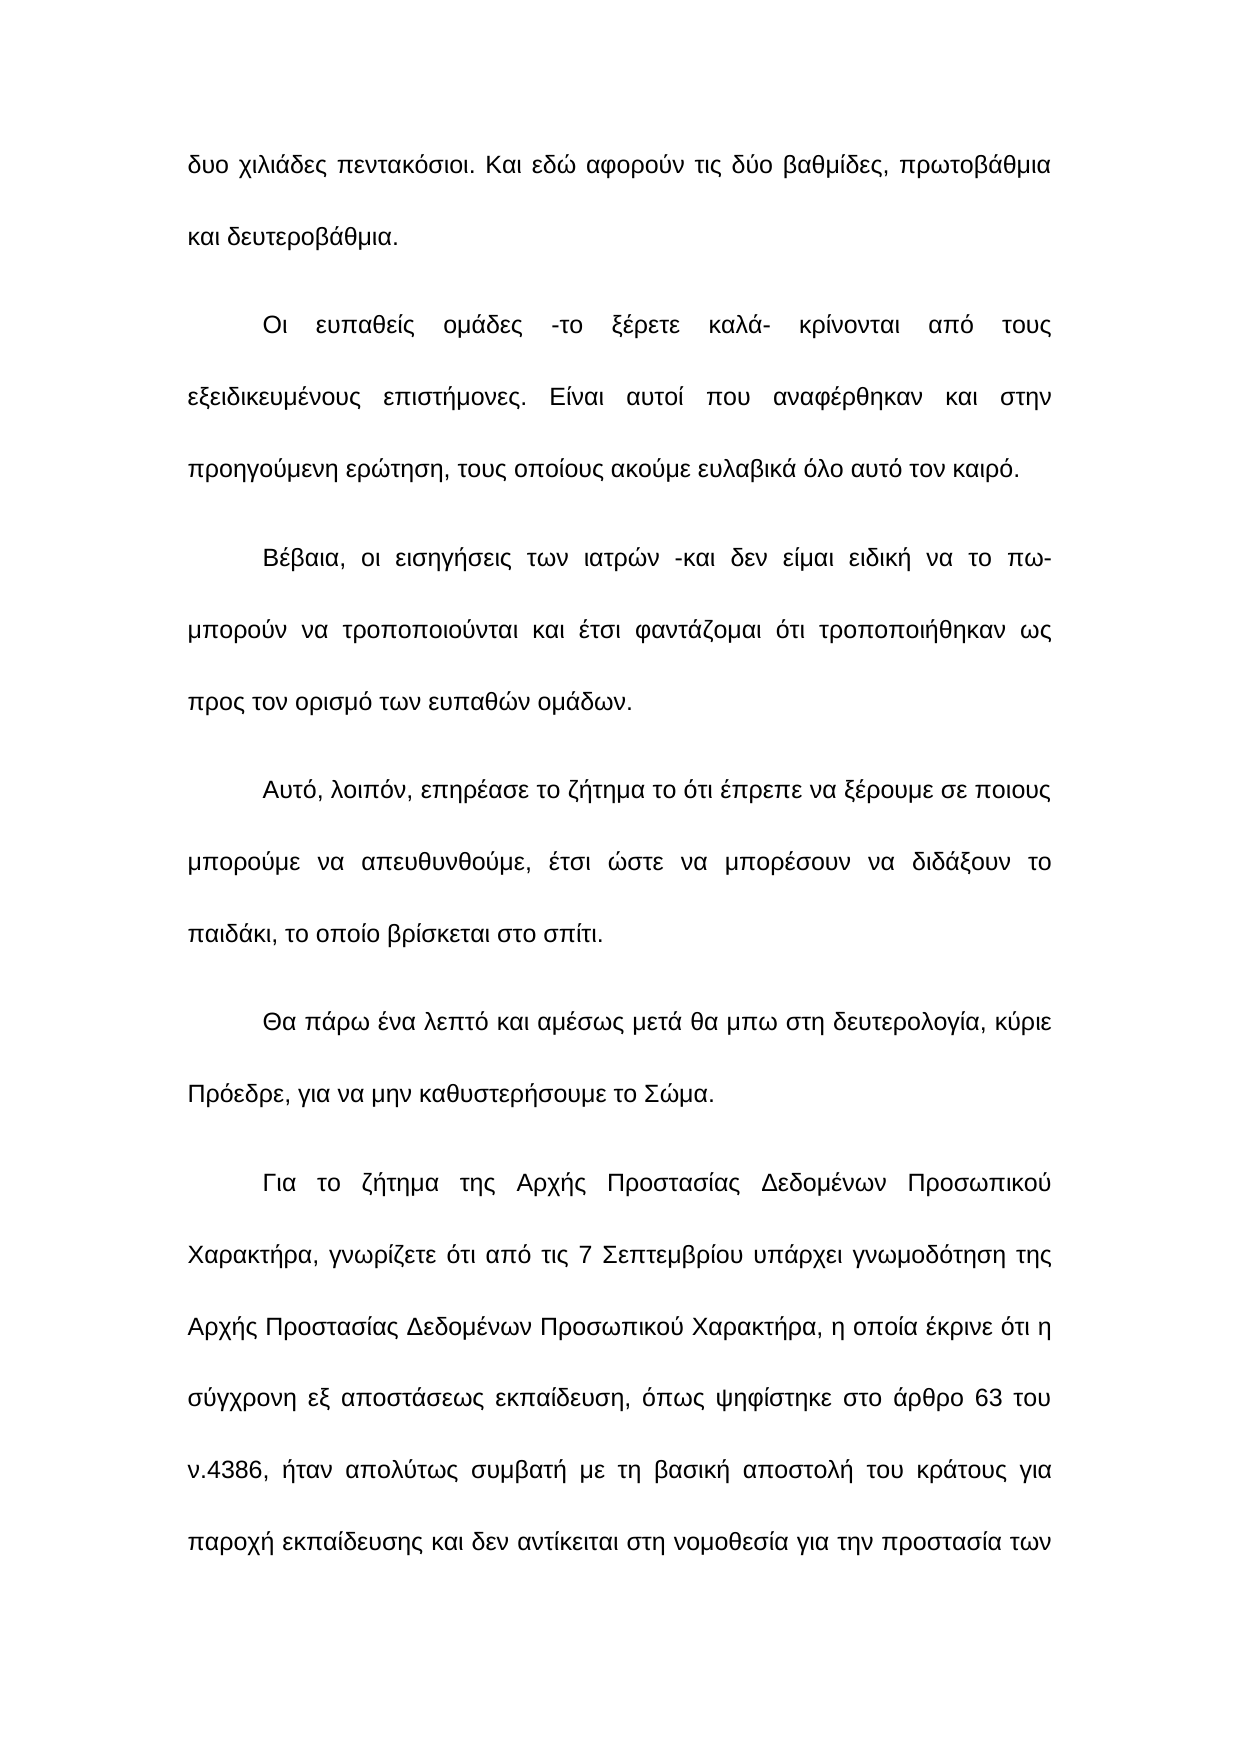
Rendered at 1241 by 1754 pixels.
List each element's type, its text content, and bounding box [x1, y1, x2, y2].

text Οι ευπαθείς ομάδες -το ξέρετε καλά- κρίνονται από τους εξειδικευμένους επιστήμονες. Είναι αυτοί που αναφέρθηκαν και στην προηγούμενη ερώτηση, τους οποίους ακούμε ευλαβικά όλο αυτό τον καιρό. [187, 310, 1053, 483]
text Αυτό, λοιπόν, επηρέασε το ζήτημα το ότι έπρεπε να ξέρουμε σε ποιους μπορούμε να απευθυνθούμε, έτσι ώστε να μπορέσουν να διδάξουν το παιδάκι, το οποίο βρίσκεται στο σπίτι. [187, 775, 1053, 947]
text Βέβαια, οι εισηγήσεις των ιατρών -και δεν είμαι ειδική να το πω- μπορούν να τροποποιούνται και έτσι φαντάζομαι ότι τροποποιήθηκαν ως προς τον ορισμό των ευπαθών ομάδων. [187, 543, 1053, 715]
text Θα πάρω ένα λεπτό και αμέσως μετά θα μπω στη δευτερολογία, κύριε Πρόεδρε, για να μην καθυστερήσουμε το Σώμα. [187, 1007, 1053, 1108]
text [187, 1168, 1053, 1556]
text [187, 150, 1053, 251]
